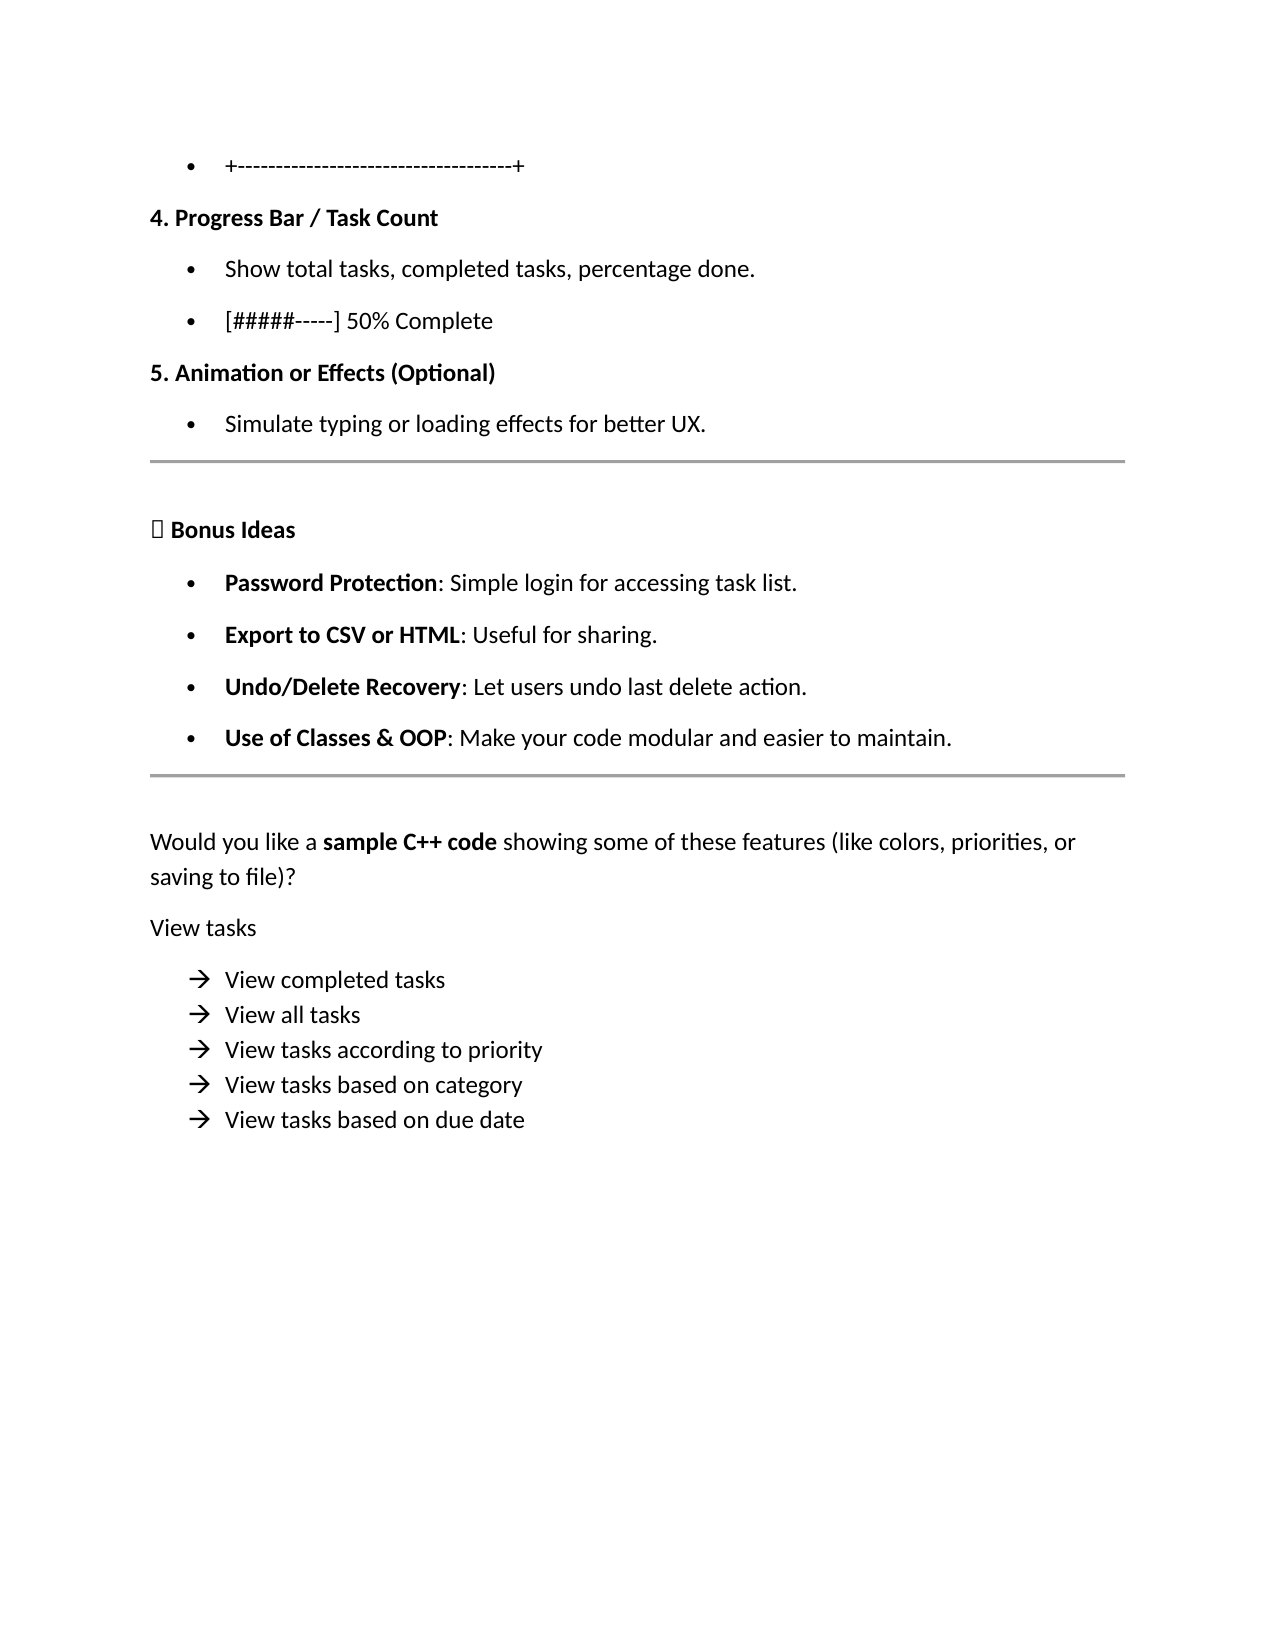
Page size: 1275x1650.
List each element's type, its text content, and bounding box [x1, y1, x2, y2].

list +------------------------------------+ [187, 150, 1125, 181]
text 💡 Bonus Ideas [150, 512, 1125, 546]
list Use of Classes & OOP: Make your code modular and easier to maintain. [187, 722, 1125, 753]
text 4. Progress Bar / Task Count [150, 202, 1125, 232]
list View all tasks [187, 999, 1125, 1030]
list View tasks based on due date [187, 1104, 1125, 1135]
list View tasks according to priority [187, 1034, 1125, 1065]
list Password Protection: Simple login for accessing task list. [187, 567, 1125, 598]
list Simulate typing or loading effects for better UX. [187, 408, 1125, 439]
list View tasks based on category [187, 1069, 1125, 1100]
list [#####-----] 50% Complete [187, 305, 1125, 336]
list Export to CSV or HTML: Useful for sharing. [187, 619, 1125, 650]
list Undo/Delete Recovery: Let users undo last delete action. [187, 671, 1125, 701]
text Would you like a sample C++ code showing some of these features (like colors, priorities, or saving to file)? [150, 826, 1125, 891]
list View completed tasks [187, 964, 1125, 995]
text 5. Animation or Effects (Optional) [150, 357, 1125, 387]
text View tasks [150, 912, 1125, 943]
list Show total tasks, completed tasks, percentage done. [187, 253, 1125, 284]
